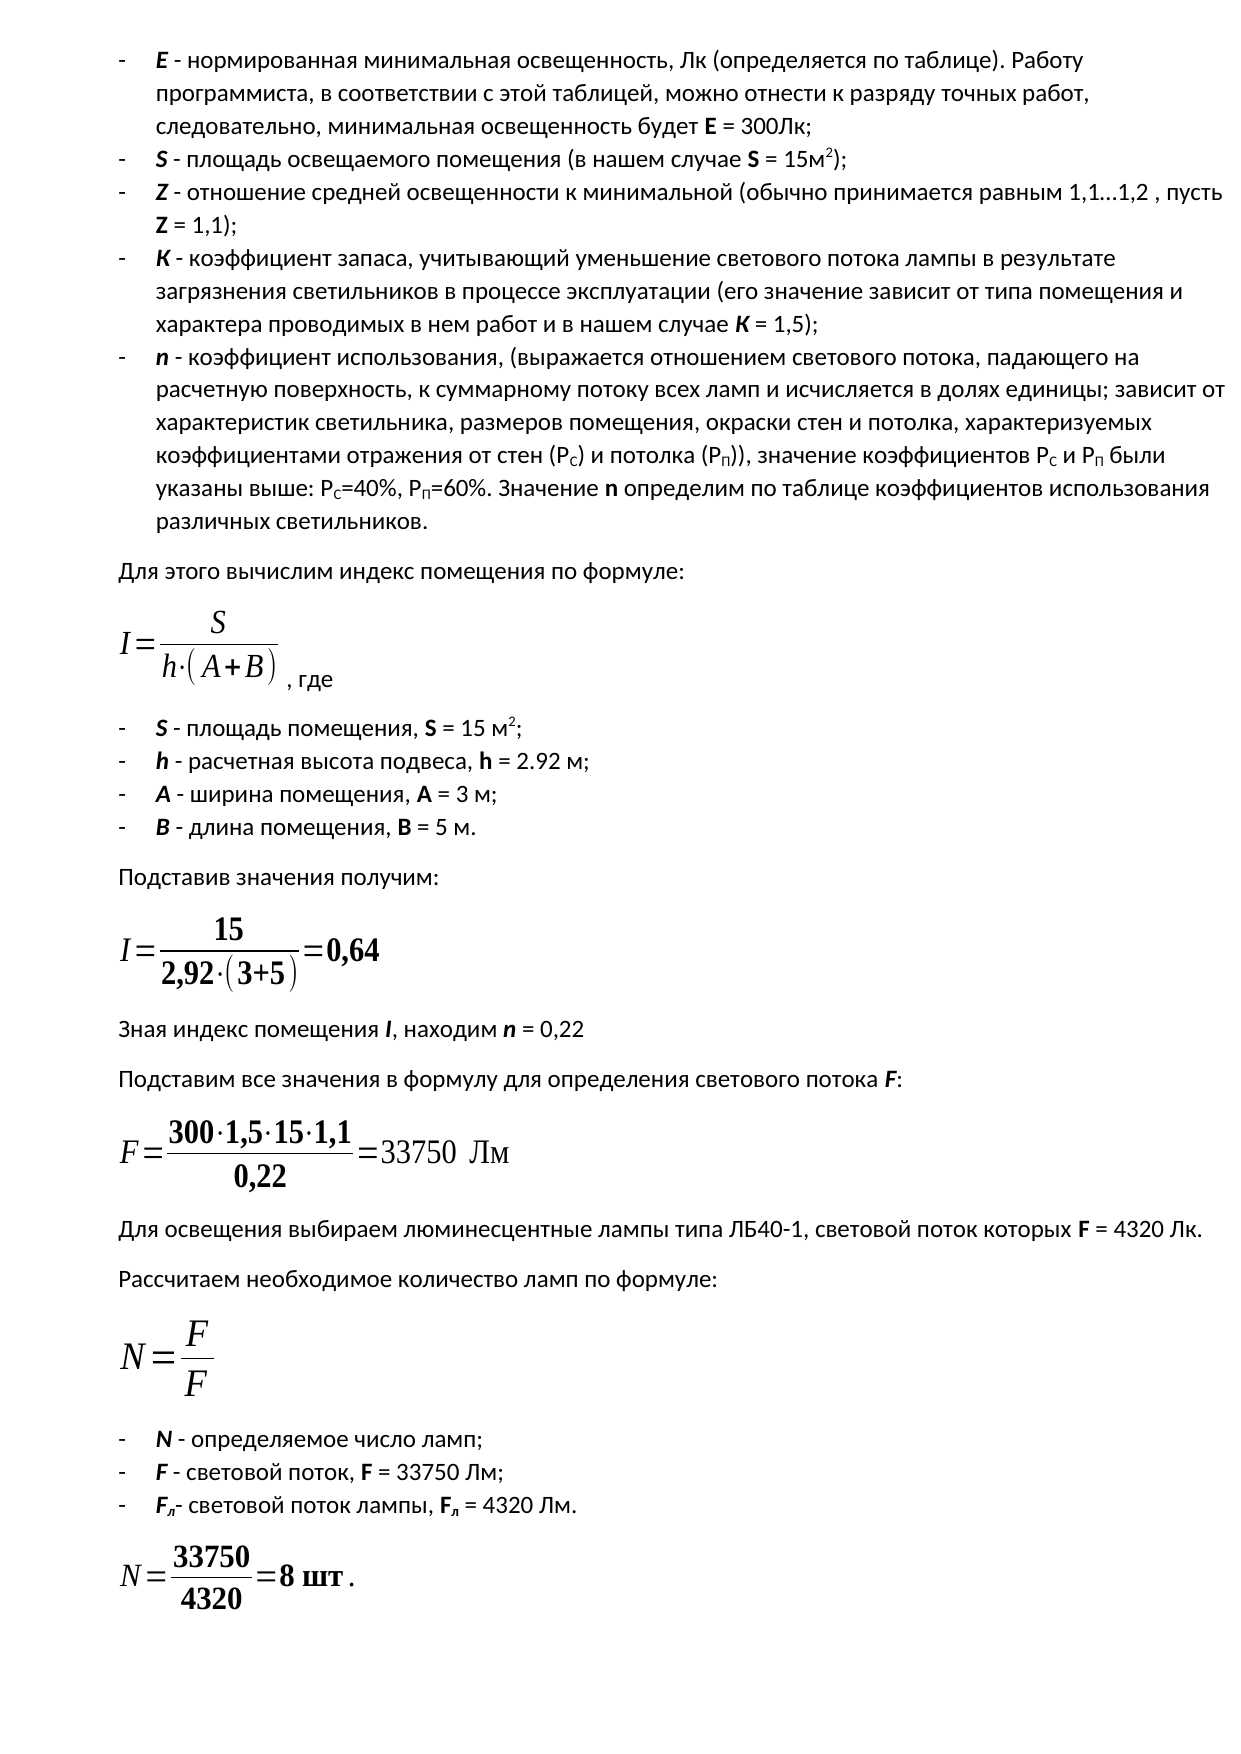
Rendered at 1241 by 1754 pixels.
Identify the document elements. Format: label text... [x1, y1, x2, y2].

list S - площадь помещения, S = 15 м2; [118, 712, 1240, 743]
text Для этого вычислим индекс помещения по формуле: [118, 555, 1240, 585]
list Fл- световой поток лампы, Fл = 4320 Лм. [118, 1489, 1240, 1520]
text Подставив значения получим: [118, 861, 1240, 891]
list N - определяемое число ламп; [118, 1423, 1240, 1454]
list В - длина помещения, В = 5 м. [118, 811, 1240, 842]
list A - ширина помещения, А = 3 м; [118, 778, 1240, 809]
list Е - нормированная минимальная освещенность, Лк (определяется по таблице). Работу программиста, в соответствии с этой таблицей, можно отнести к разряду точных работ, следовательно, минимальная освещенность будет Е = 300Лк; [118, 44, 1240, 141]
text Зная индекс помещения I, находим n = 0,22 [118, 1014, 1240, 1044]
text Подставим все значения в формулу для определения светового потока F: [118, 1063, 1240, 1094]
text Рассчитаем необходимое количество ламп по формуле: [118, 1263, 1240, 1293]
text , где [118, 604, 1240, 693]
list S - площадь освещаемого помещения (в нашем случае S = 15м2); [118, 143, 1240, 174]
list h - расчетная высота подвеса, h = 2.92 м; [118, 745, 1240, 776]
text Для освещения выбираем люминесцентные лампы типа ЛБ40-1, световой поток которых F = 4320 Лк. [118, 1213, 1240, 1244]
list n - коэффициент использования, (выражается отношением светового потока, падающего на расчетную поверхность, к суммарному потоку всех ламп и исчисляется в долях единицы; зависит от характеристик светильника, размеров помещения, окраски стен и потолка, характеризуемых коэффициентами отражения от стен (РС) и потолка (РП)), значение коэффициентов РС и РП были указаны выше: РС=40%, РП=60%. Значение n определим по таблице коэффициентов использования различных светильников. [118, 341, 1240, 536]
list F - световой поток, F = 33750 Лм; [118, 1456, 1240, 1487]
list К - коэффициент запаса, учитывающий уменьшение светового потока лампы в результате загрязнения светильников в процессе эксплуатации (его значение зависит от типа помещения и характера проводимых в нем работ и в нашем случае К = 1,5); [118, 242, 1240, 338]
list Z - отношение средней освещенности к минимальной (обычно принимается равным 1,1…1,2 , пусть Z = 1,1); [118, 176, 1240, 239]
